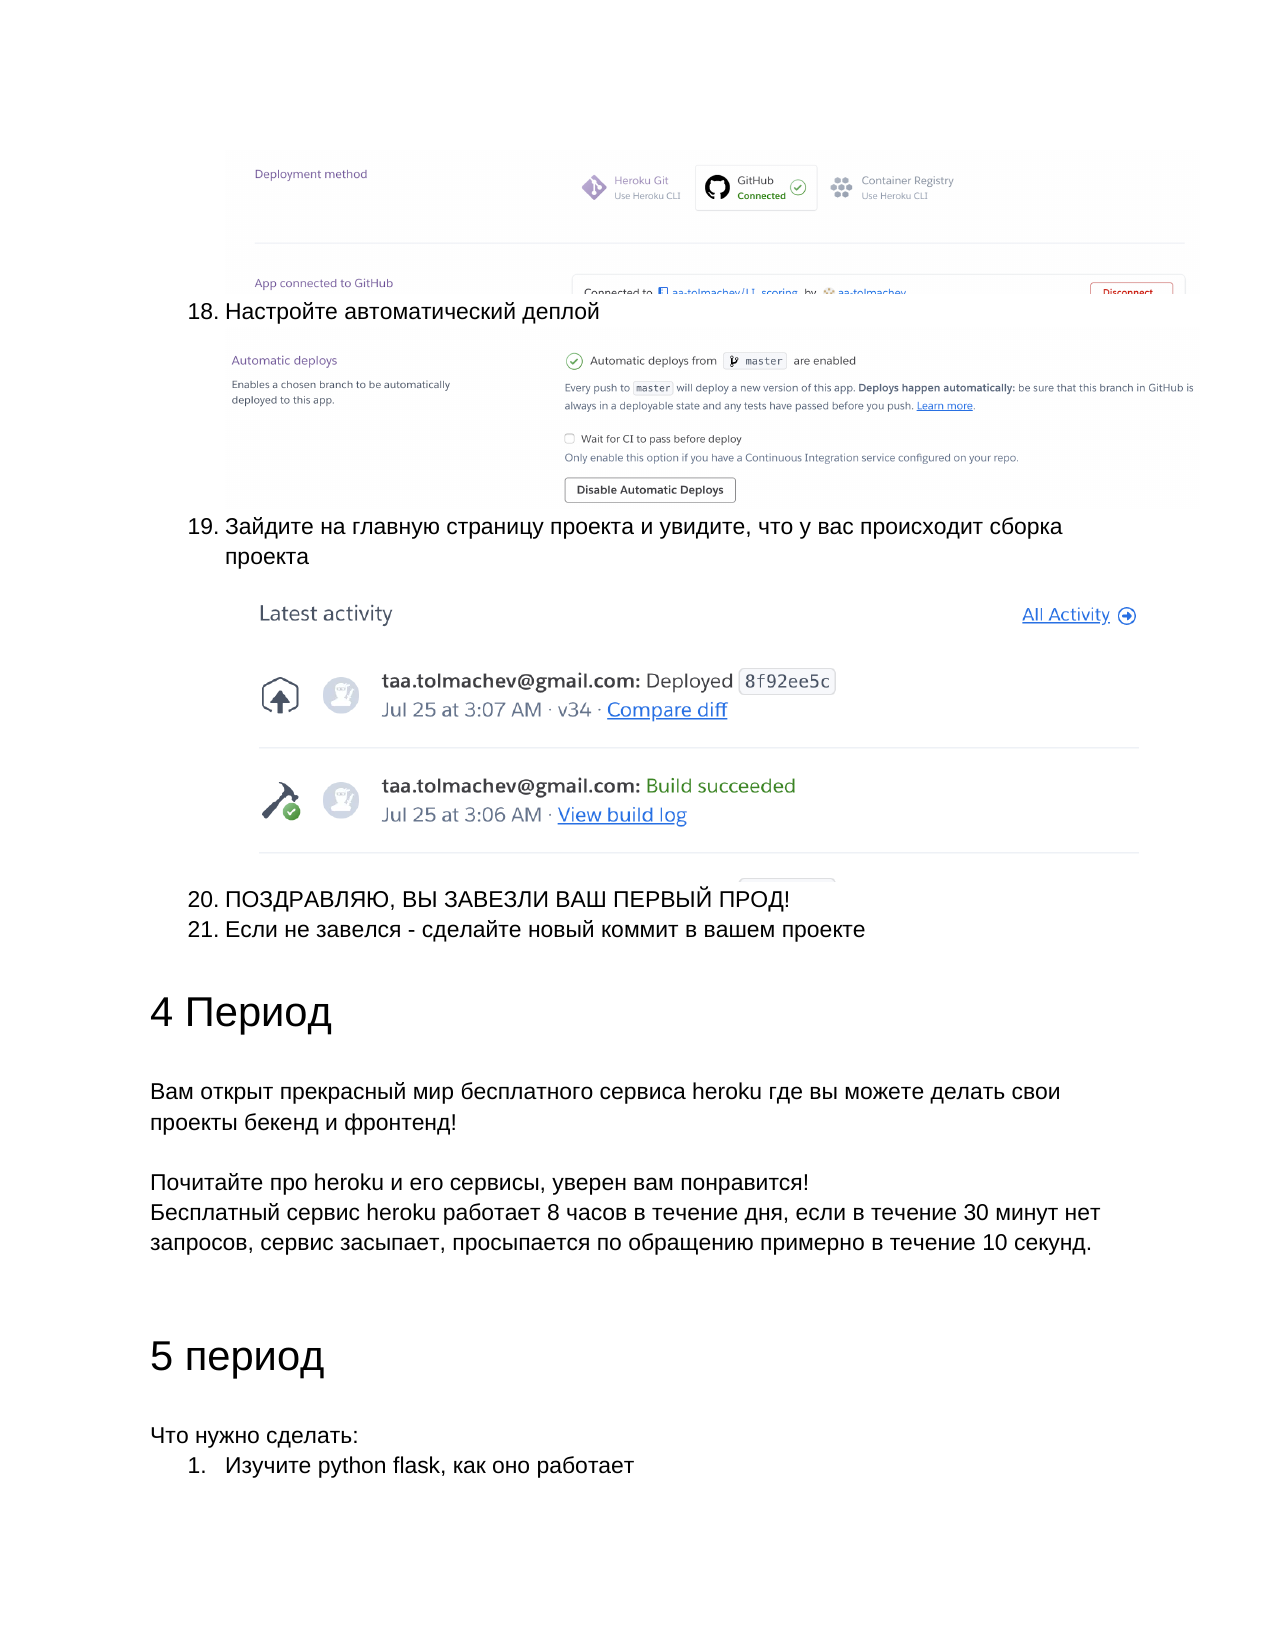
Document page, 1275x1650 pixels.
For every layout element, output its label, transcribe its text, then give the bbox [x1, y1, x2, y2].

list ПОЗДРАВЛЯЮ, ВЫ ЗАВЕЗЛИ ВАШ ПЕРВЫЙ ПРОД! [187, 886, 1125, 912]
picture [225, 327, 1200, 509]
subtitle 5 период [150, 1331, 1125, 1379]
list Зайдите на главную страницу проекта и увидите, что у вас происходит сборка проекта [187, 513, 1125, 569]
text Бесплатный сервис heroku работает 8 часов в течение дня, если в течение 30 минут нет запросов, сервис засыпает, просыпается по обращению примерно в течение 10 секунд. [150, 1199, 1125, 1256]
subtitle 4 Период [150, 988, 1125, 1036]
list Настройте автоматический деплой [187, 298, 1125, 324]
text Почитайте про heroku и его сервисы, уверен вам понравится! [150, 1169, 1125, 1195]
picture [225, 573, 1200, 882]
picture [225, 150, 1200, 294]
list Изучите python flask, как оно работает [187, 1452, 1125, 1478]
text Вам открыт прекрасный мир бесплатного сервиса heroku где вы можете делать свои проекты бекенд и фронтенд! [150, 1078, 1125, 1135]
list Если не завелся - сделайте новый коммит в вашем проекте [187, 916, 1125, 942]
text Что нужно сделать: [150, 1422, 1125, 1448]
